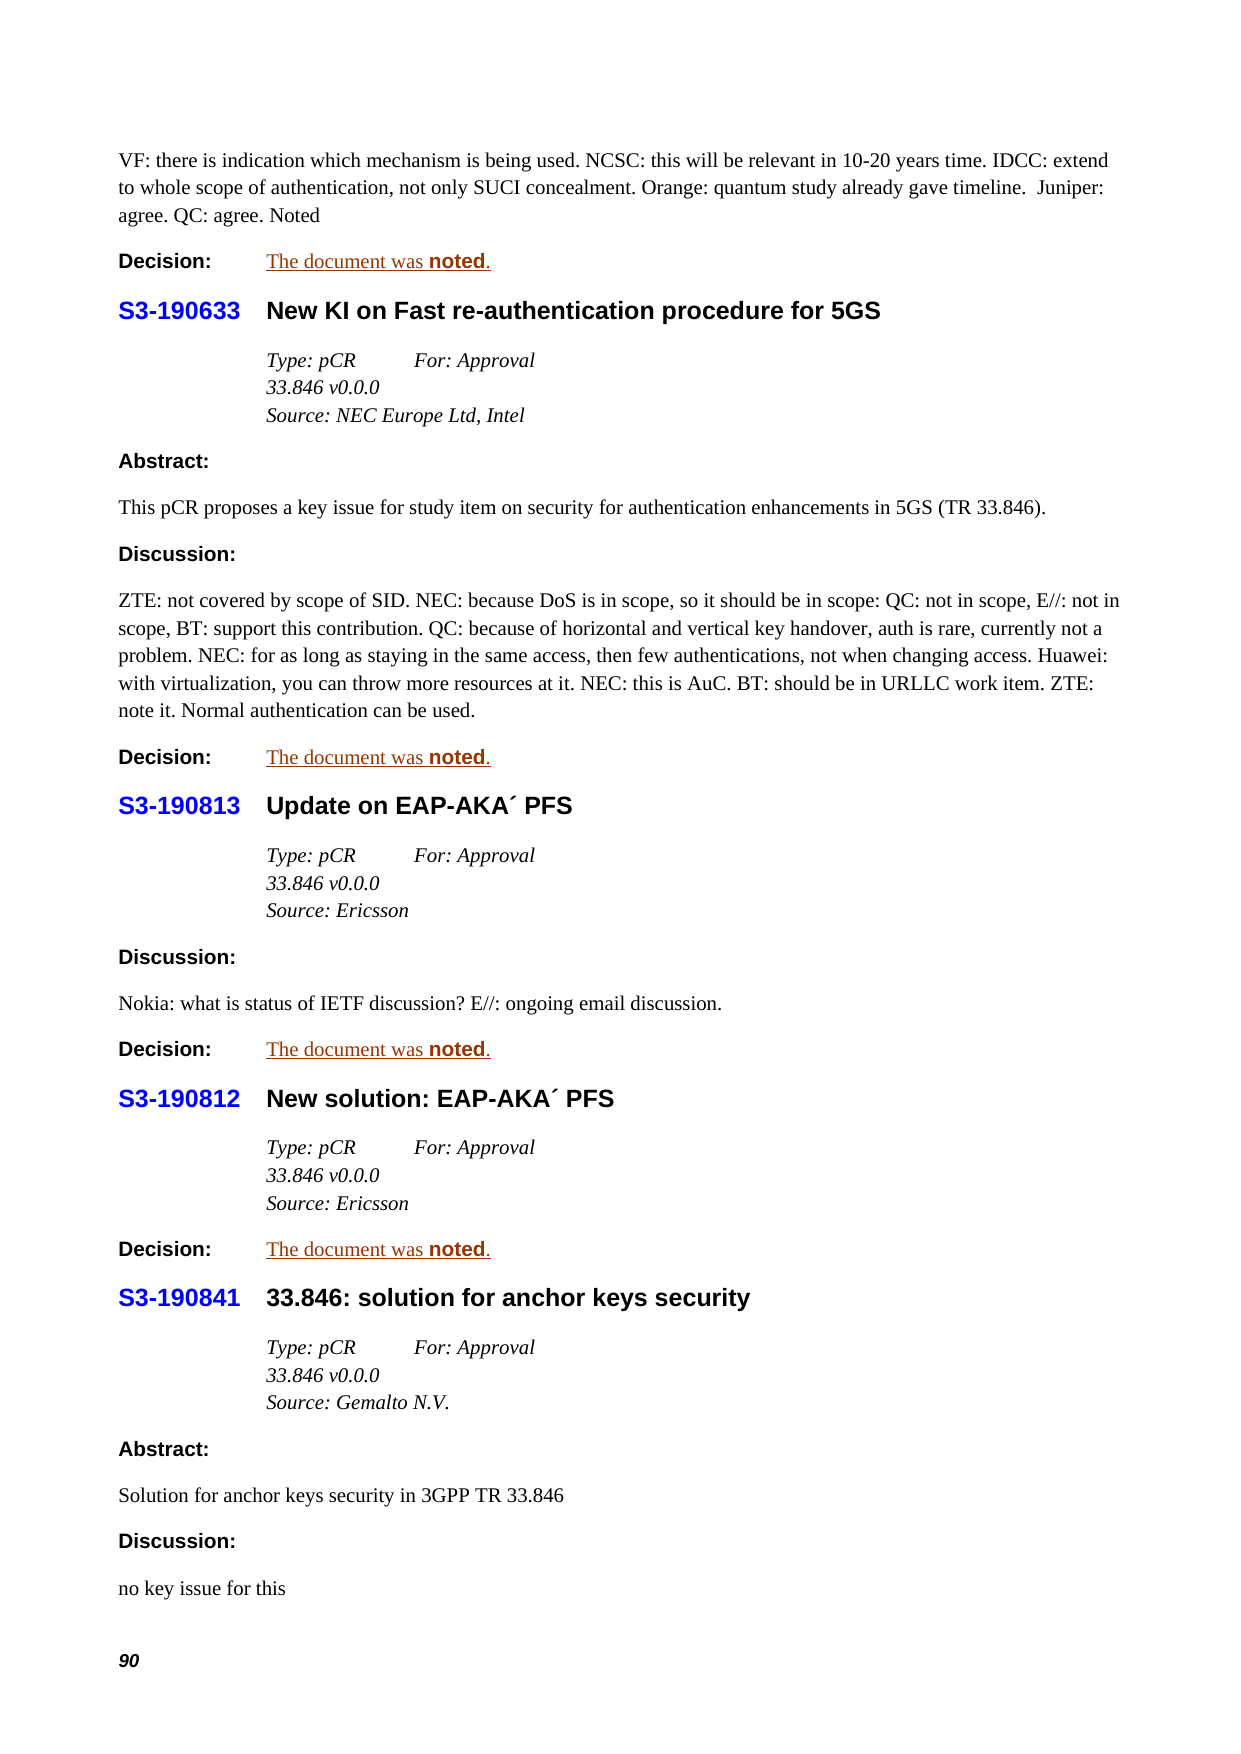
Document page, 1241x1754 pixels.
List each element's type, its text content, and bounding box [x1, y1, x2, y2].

text S3-190813 Update on EAP-AKA´ PFS [118, 791, 1122, 820]
text Nokia: what is status of IETF discussion? E//: ongoing email discussion. [118, 991, 1122, 1015]
text S3-190841 33.846: solution for anchor keys security [118, 1283, 1122, 1312]
text Discussion: [118, 944, 1122, 968]
text Decision: The document was noted. [118, 745, 1122, 769]
text VF: there is indication which mechanism is being used. NCSC: this will be relevant in 10-20 years time. IDCC: extend to whole scope of authentication, not only SUCI concealment. Orange: quantum study already gave timeline. Juniper: agree. QC: agree. Noted [118, 148, 1122, 227]
text S3-190633 New KI on Fast re-authentication procedure for 5GS [118, 296, 1122, 324]
text Decision: The document was noted. [118, 1237, 1122, 1261]
text Decision: The document was noted. [118, 249, 1122, 273]
text Abstract: [118, 1437, 1122, 1461]
text Discussion: [118, 542, 1122, 566]
text Discussion: [118, 1529, 1122, 1553]
text Abstract: [118, 449, 1122, 473]
text This pCR proposes a key issue for study item on security for authentication enhancements in 5GS (TR 33.846). [118, 495, 1122, 519]
text ZTE: not covered by scope of SID. NEC: because DoS is in scope, so it should be in scope: QC: not in scope, E//: not in scope, BT: support this contribution. QC: because of horizontal and vertical key handover, auth is rare, currently not a problem. NEC: for as long as staying in the same access, then few authentications, not when changing access. Huawei: with virtualization, you can throw more resources at it. NEC: this is AuC. BT: should be in URLLC work item. ZTE: note it. Normal authentication can be used. [118, 588, 1122, 722]
text no key issue for this [118, 1576, 1122, 1599]
text Type: pCR For: Approval 33.846 v0.0.0 Source: NEC Europe Ltd, Intel [118, 347, 1122, 427]
text S3-190812 New solution: EAP-AKA´ PFS [118, 1083, 1122, 1112]
text Type: pCR For: Approval 33.846 v0.0.0 Source: Ericsson [118, 843, 1122, 922]
text Decision: The document was noted. [118, 1037, 1122, 1061]
text Solution for anchor keys security in 3GPP TR 33.846 [118, 1483, 1122, 1507]
text Type: pCR For: Approval 33.846 v0.0.0 Source: Ericsson [118, 1135, 1122, 1214]
text Type: pCR For: Approval 33.846 v0.0.0 Source: Gemalto N.V. [118, 1335, 1122, 1414]
